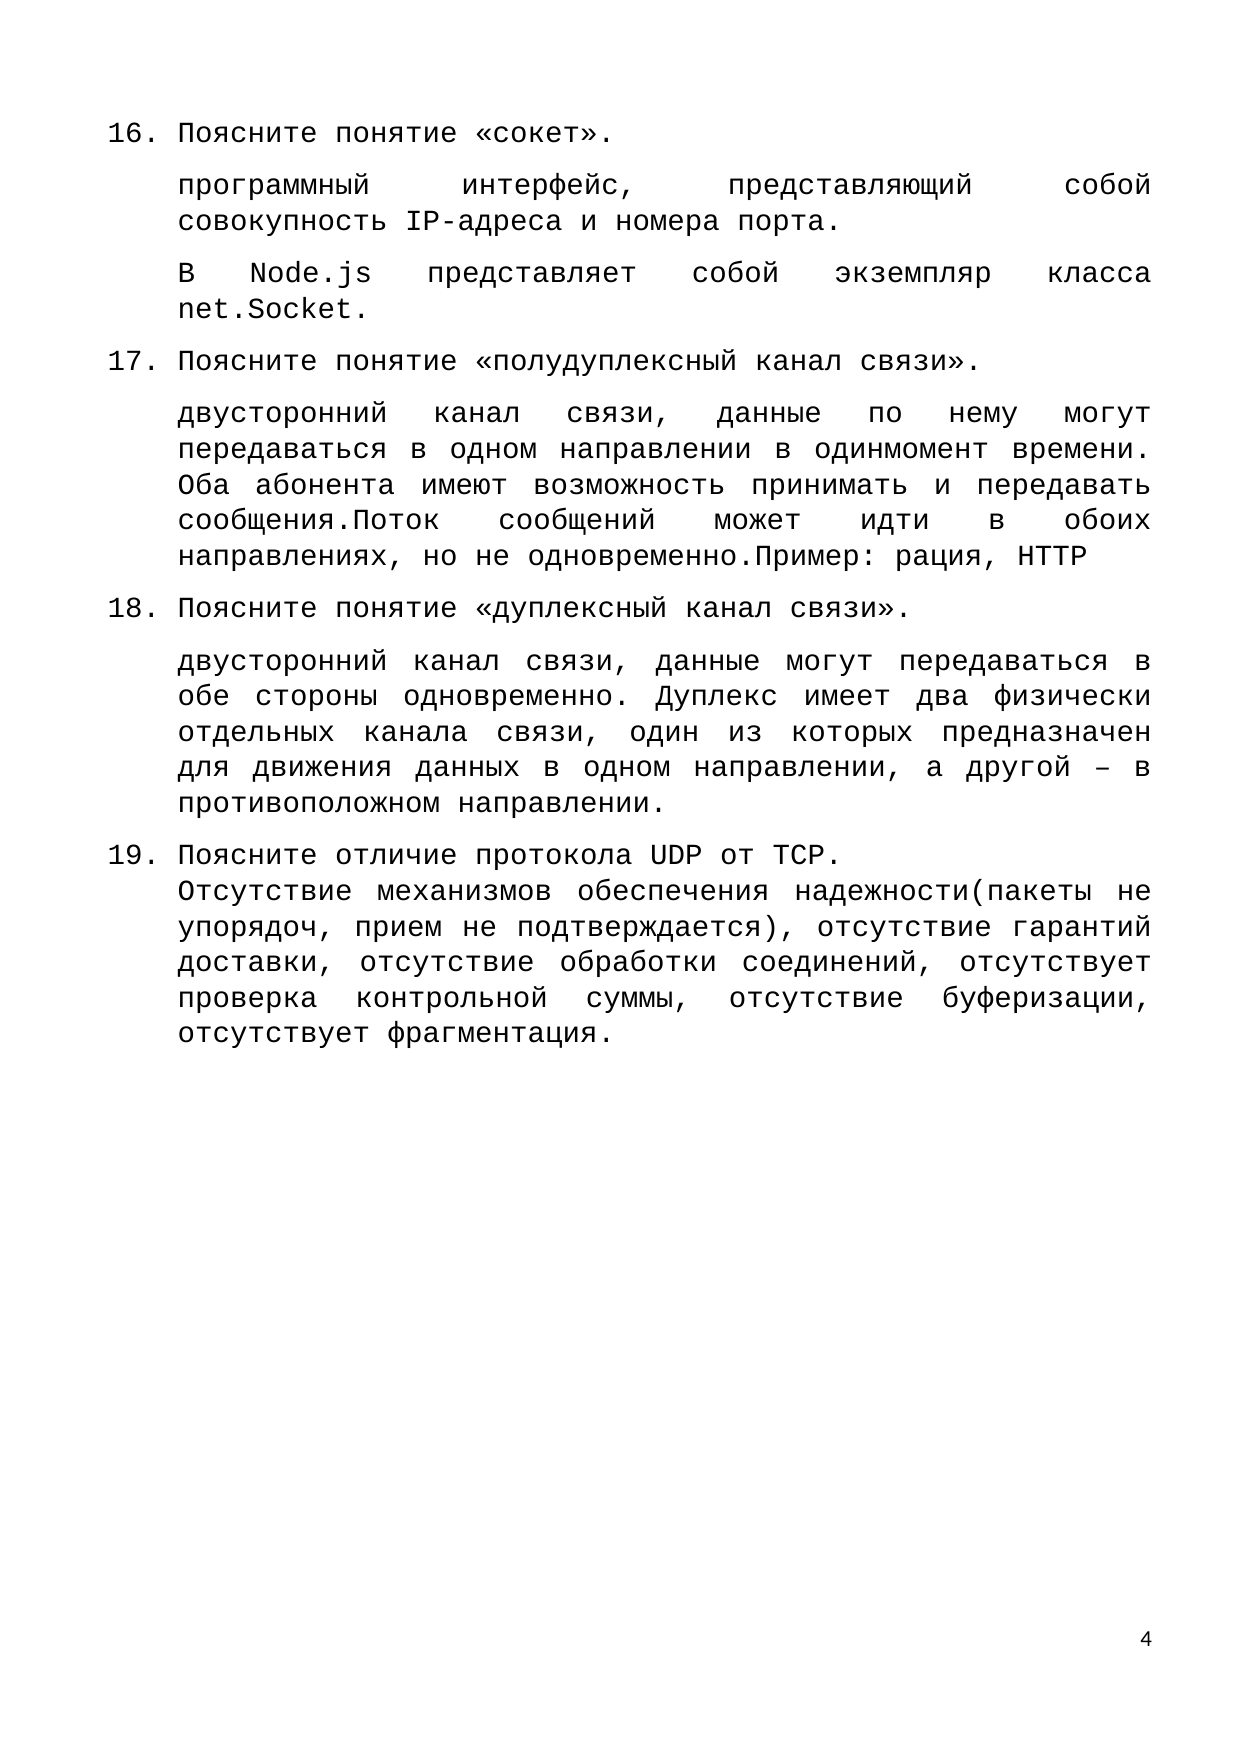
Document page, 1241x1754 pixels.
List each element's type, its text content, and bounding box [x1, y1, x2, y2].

text В Node.js представляет собой экземпляр класса net.Socket. [177, 258, 1152, 327]
list Поясните понятие «полудуплексный канал связи». [177, 346, 1152, 379]
list Поясните понятие «сокет». [177, 118, 1152, 151]
list Поясните отличие протокола UDP от TCP. [177, 840, 1152, 873]
text двусторонний канал связи, данные могут передаваться в обе стороны одновременно. Дуплекс имеет два физически отдельных канала связи, один из которых предназначен для движения данных в одном направлении, а другой – в противоположном направлении. [177, 646, 1152, 821]
text двусторонний канал связи, данные по нему могут передаваться в одном направлении в одинмомент времени. Оба абонента имеют возможность принимать и передавать сообщения.Поток сообщений может идти в обоих направлениях, но не одновременно.Пример: рация, HTTP [177, 398, 1152, 574]
text программный интерфейс, представляющий собой совокупность IP-адреса и номера порта. [177, 170, 1152, 239]
list Поясните понятие «дуплексный канал связи». [177, 593, 1152, 626]
list Отсутствие механизмов обеспечения надежности(пакеты не упорядоч, прием не подтверждается), отсутствие гарантий доставки, отсутствие обработки соединений, отсутствует проверка контрольной суммы, отсутствие буферизации, отсутствует фрагментация. [177, 876, 1152, 1052]
